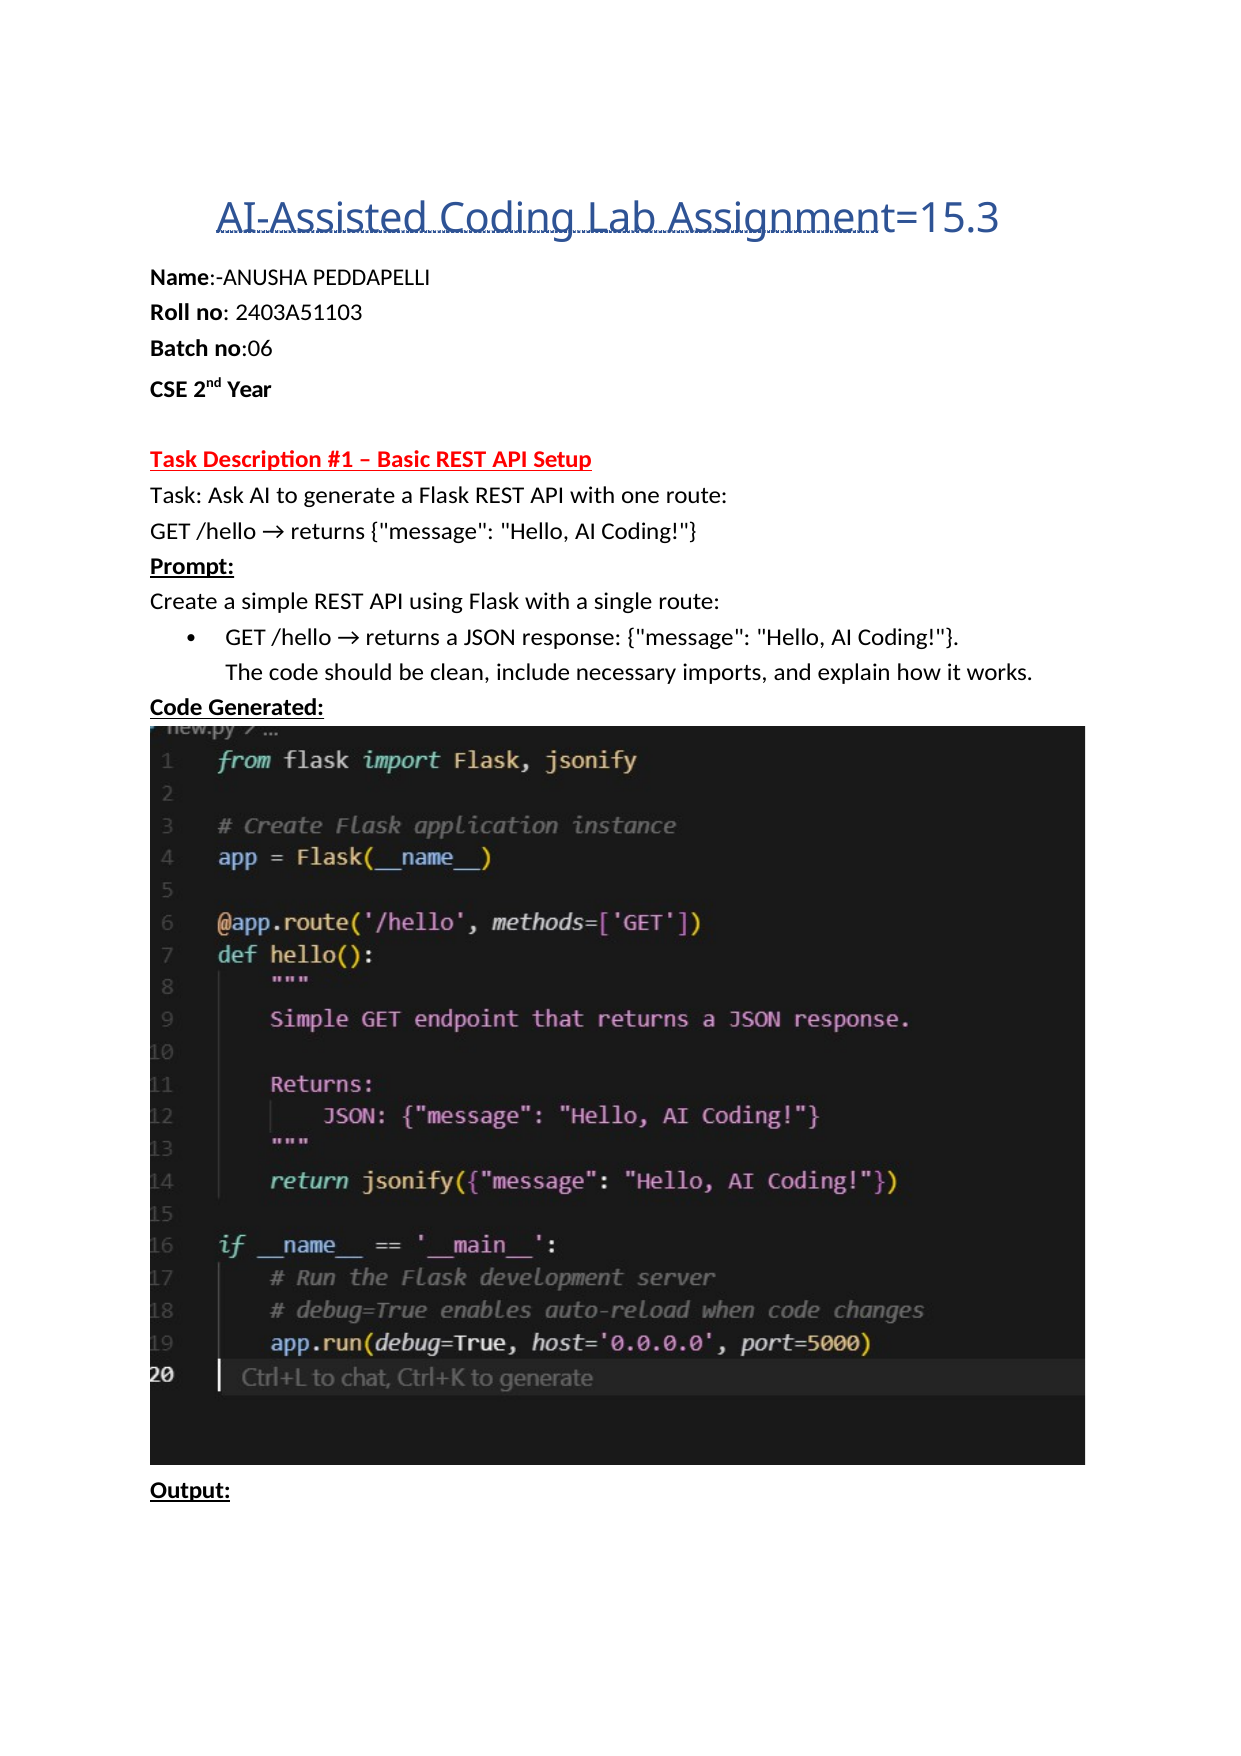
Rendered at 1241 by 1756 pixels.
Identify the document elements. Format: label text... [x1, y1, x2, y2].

text Roll no: 2403A51103 [150, 297, 1093, 327]
text Name:-ANUSHA PEDDAPELLI [150, 262, 1093, 291]
text GET /hello → returns {"message": "Hello, AI Coding!"} [150, 516, 1093, 545]
title AI-Assisted Coding Lab Assignment=15.3 [216, 188, 1093, 244]
list GET /hello → returns a JSON response: {"message": "Hello, AI Coding!"}. [187, 622, 1093, 651]
text Batch no:06 [150, 333, 273, 362]
text The code should be clean, include necessary imports, and explain how it works. [225, 657, 1093, 686]
text Prompt: [150, 551, 1093, 581]
text CSE 2nd Year [150, 374, 273, 403]
picture [150, 726, 1086, 1465]
text Task Description #1 – Basic REST API Setup [150, 444, 1093, 474]
text Create a simple REST API using Flask with a single route: [150, 586, 1093, 616]
text Task: Ask AI to generate a Flask REST API with one route: [150, 480, 1093, 509]
text Code Generated: [150, 692, 1093, 722]
